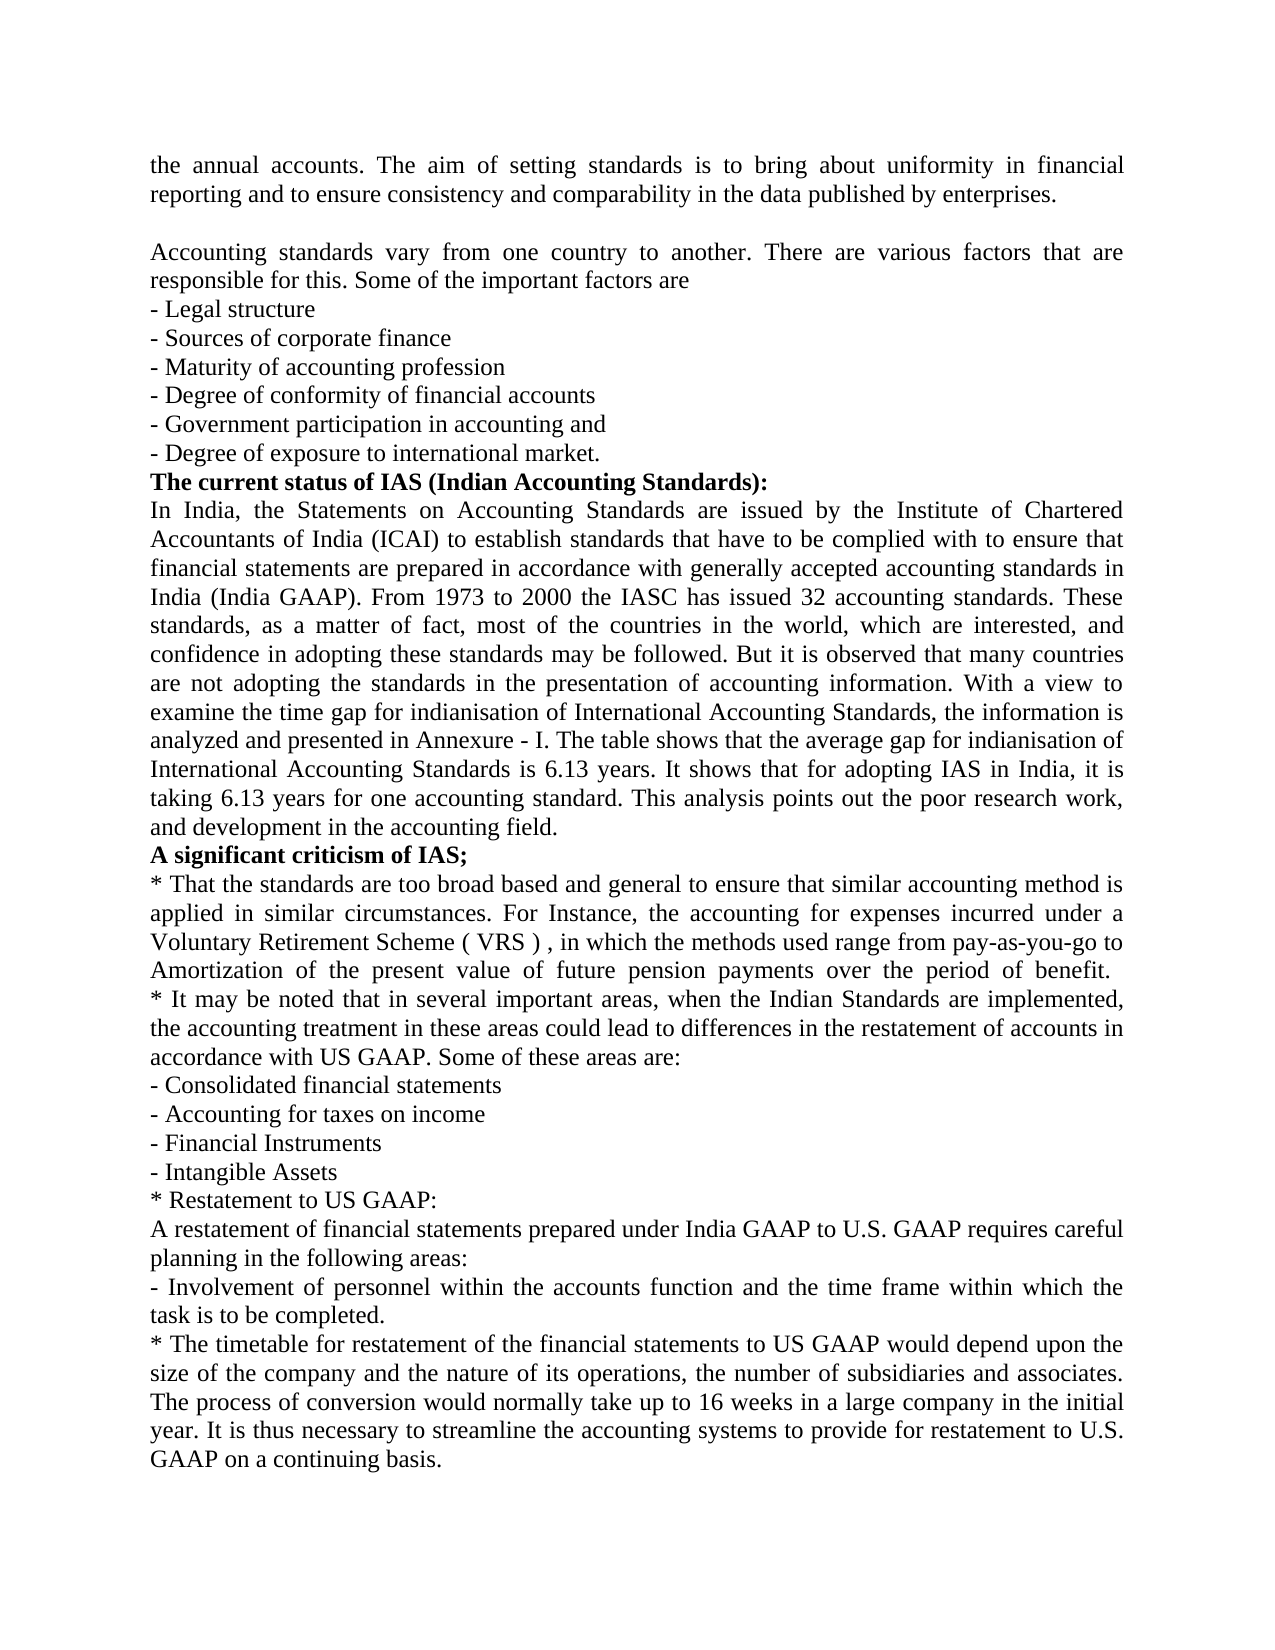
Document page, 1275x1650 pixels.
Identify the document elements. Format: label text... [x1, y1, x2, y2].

text - Degree of exposure to international market. [150, 438, 1125, 467]
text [150, 150, 1125, 207]
text * That the standards are too broad based and general to ensure that similar accounting method is applied in similar circumstances. For Instance, the accounting for expenses incurred under a Voluntary Retirement Scheme ( VRS ) , in which the methods used range from pay-as-you-go to Amortization of the present value of future pension payments over the period of benefit. * It may be noted that in several important areas, when the Indian Standards are implemented, the accounting treatment in these areas could lead to differences in the restatement of accounts in accordance with US GAAP. Some of these areas are: [150, 869, 1125, 1070]
text * Restatement to US GAAP: [150, 1185, 1125, 1214]
text Accounting standards vary from one country to another. There are various factors that are responsible for this. Some of the important factors are [150, 237, 1125, 294]
text - Maturity of accounting profession [150, 352, 1125, 380]
text The current status of IAS (Indian Accounting Standards): [150, 467, 1125, 495]
text A restatement of financial statements prepared under India GAAP to U.S. GAAP requires careful planning in the following areas: [150, 1214, 1125, 1272]
text - Government participation in accounting and [150, 409, 1125, 438]
text - Involvement of personnel within the accounts function and the time frame within which the task is to be completed. [150, 1272, 1125, 1329]
text * The timetable for restatement of the financial statements to US GAAP would depend upon the size of the company and the nature of its operations, the number of subsidiaries and associates. The process of conversion would normally take up to 16 weeks in a large company in the initial year. It is thus necessary to streamline the accounting systems to provide for restatement to U.S. GAAP on a continuing basis. [150, 1329, 1125, 1473]
text - Accounting for taxes on income [150, 1099, 1125, 1128]
text A significant criticism of IAS; [150, 840, 1125, 869]
text - Consolidated financial statements [150, 1070, 1125, 1099]
text - Sources of corporate finance [150, 323, 1125, 352]
text In India, the Statements on Accounting Standards are issued by the Institute of Chartered Accountants of India (ICAI) to establish standards that have to be complied with to ensure that financial statements are prepared in accordance with generally accepted accounting standards in India (India GAAP). From 1973 to 2000 the IASC has issued 32 accounting standards. These standards, as a matter of fact, most of the countries in the world, which are interested, and confidence in adopting these standards may be followed. But it is observed that many countries are not adopting the standards in the presentation of accounting information. With a view to examine the time gap for indianisation of International Accounting Standards, the information is analyzed and presented in Annexure - I. The table shows that the average gap for indianisation of International Accounting Standards is 6.13 years. It shows that for adopting IAS in India, it is taking 6.13 years for one accounting standard. This analysis points out the poor research work, and development in the accounting field. [150, 495, 1125, 840]
text - Degree of conformity of financial accounts [150, 380, 1125, 409]
text - Intangible Assets [150, 1157, 1125, 1185]
text - Legal structure [150, 294, 1125, 323]
text - Financial Instruments [150, 1128, 1125, 1157]
